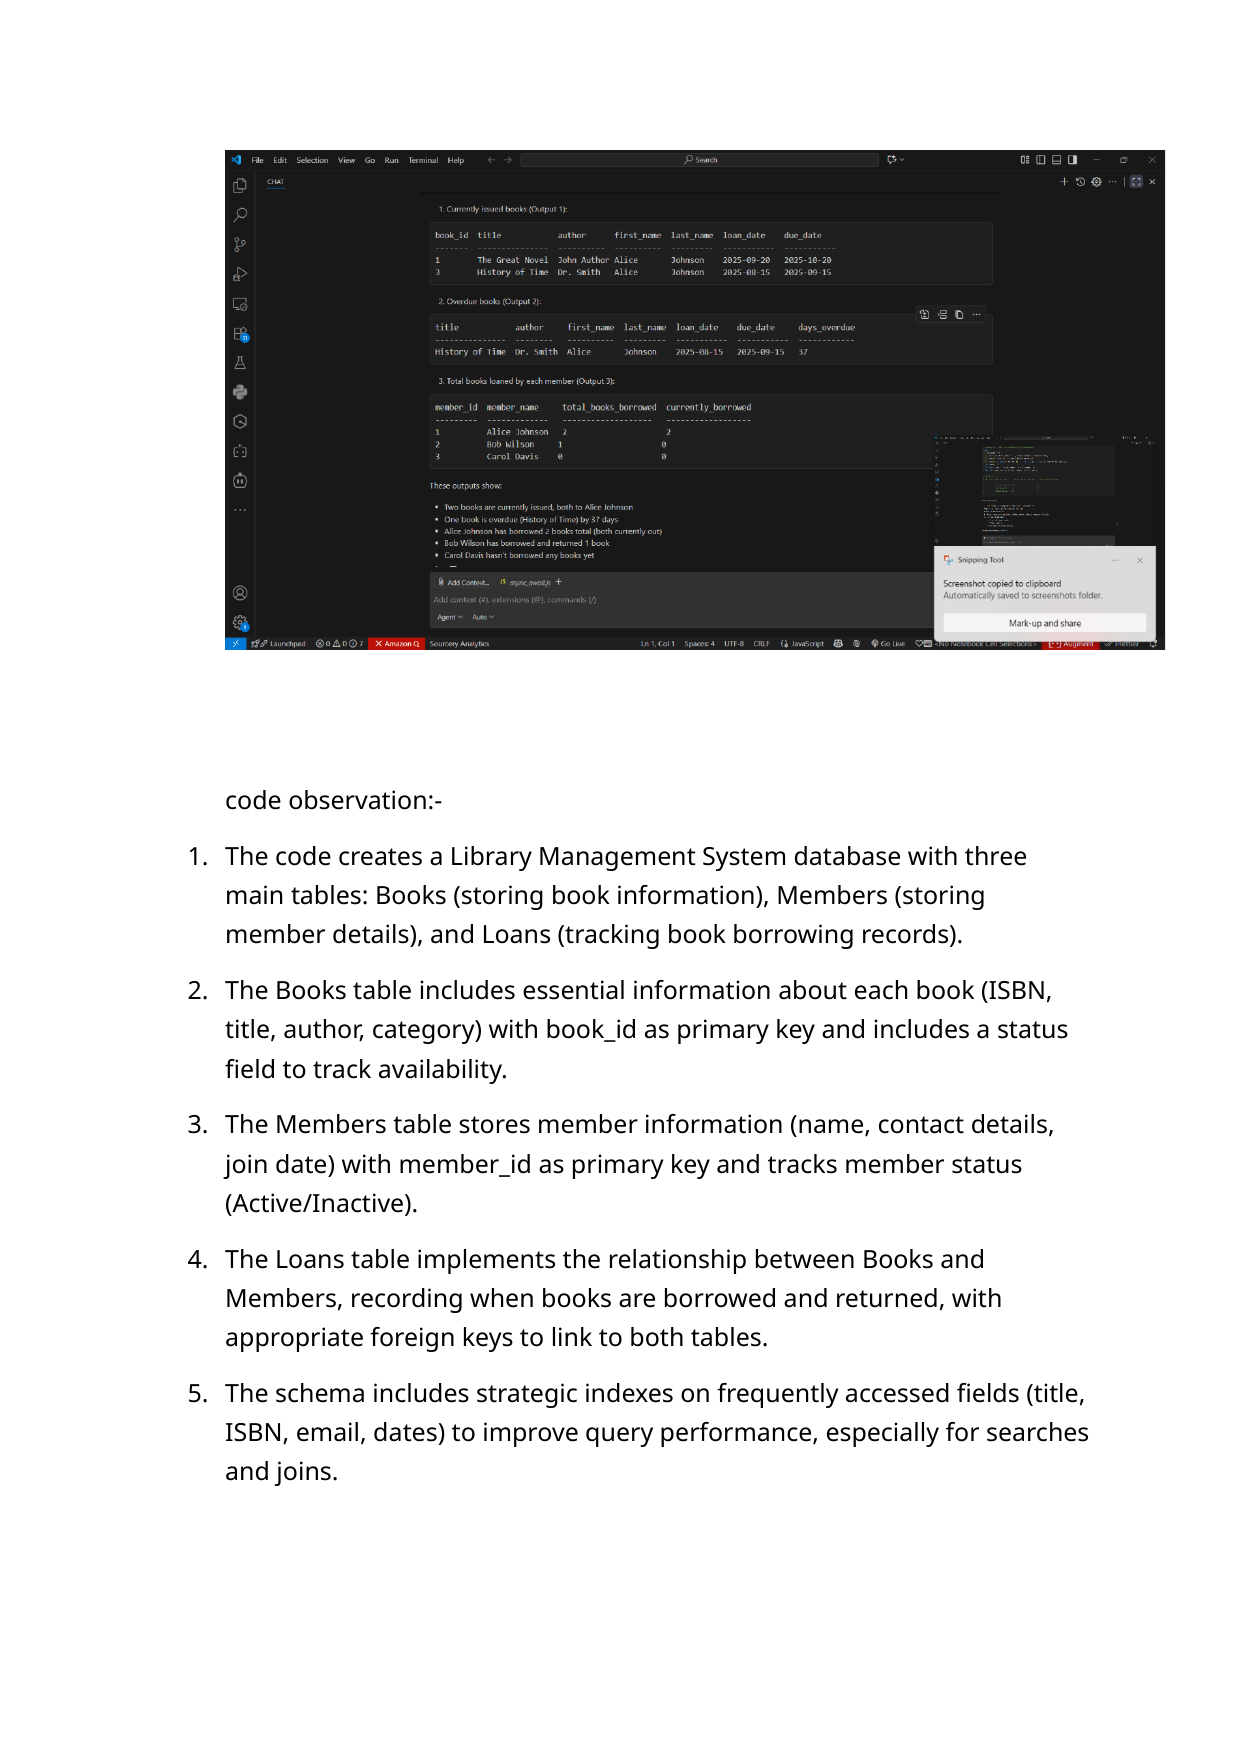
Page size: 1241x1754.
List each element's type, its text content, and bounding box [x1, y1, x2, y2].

list The code creates a Library Management System database with three main tables: Books (storing book information), Members (storing member details), and Loans (tracking book borrowing records). [187, 839, 1090, 951]
list The Loans table implements the relationship between Books and Members, recording when books are borrowed and returned, with appropriate foreign keys to link to both tables. [187, 1241, 1090, 1354]
list The Books table includes essential information about each book (ISBN, title, author, category) with book_id as primary key and includes a status field to track availability. [187, 973, 1090, 1085]
text code observation:- [225, 783, 1090, 817]
list The schema includes strategic indexes on frequently accessed fields (title, ISBN, email, dates) to improve query performance, especially for searches and joins. [187, 1375, 1090, 1488]
list The Members table stores member information (name, contact details, join date) with member_id as primary key and tracks member status (Active/Inactive). [187, 1107, 1090, 1219]
picture [225, 150, 1166, 650]
